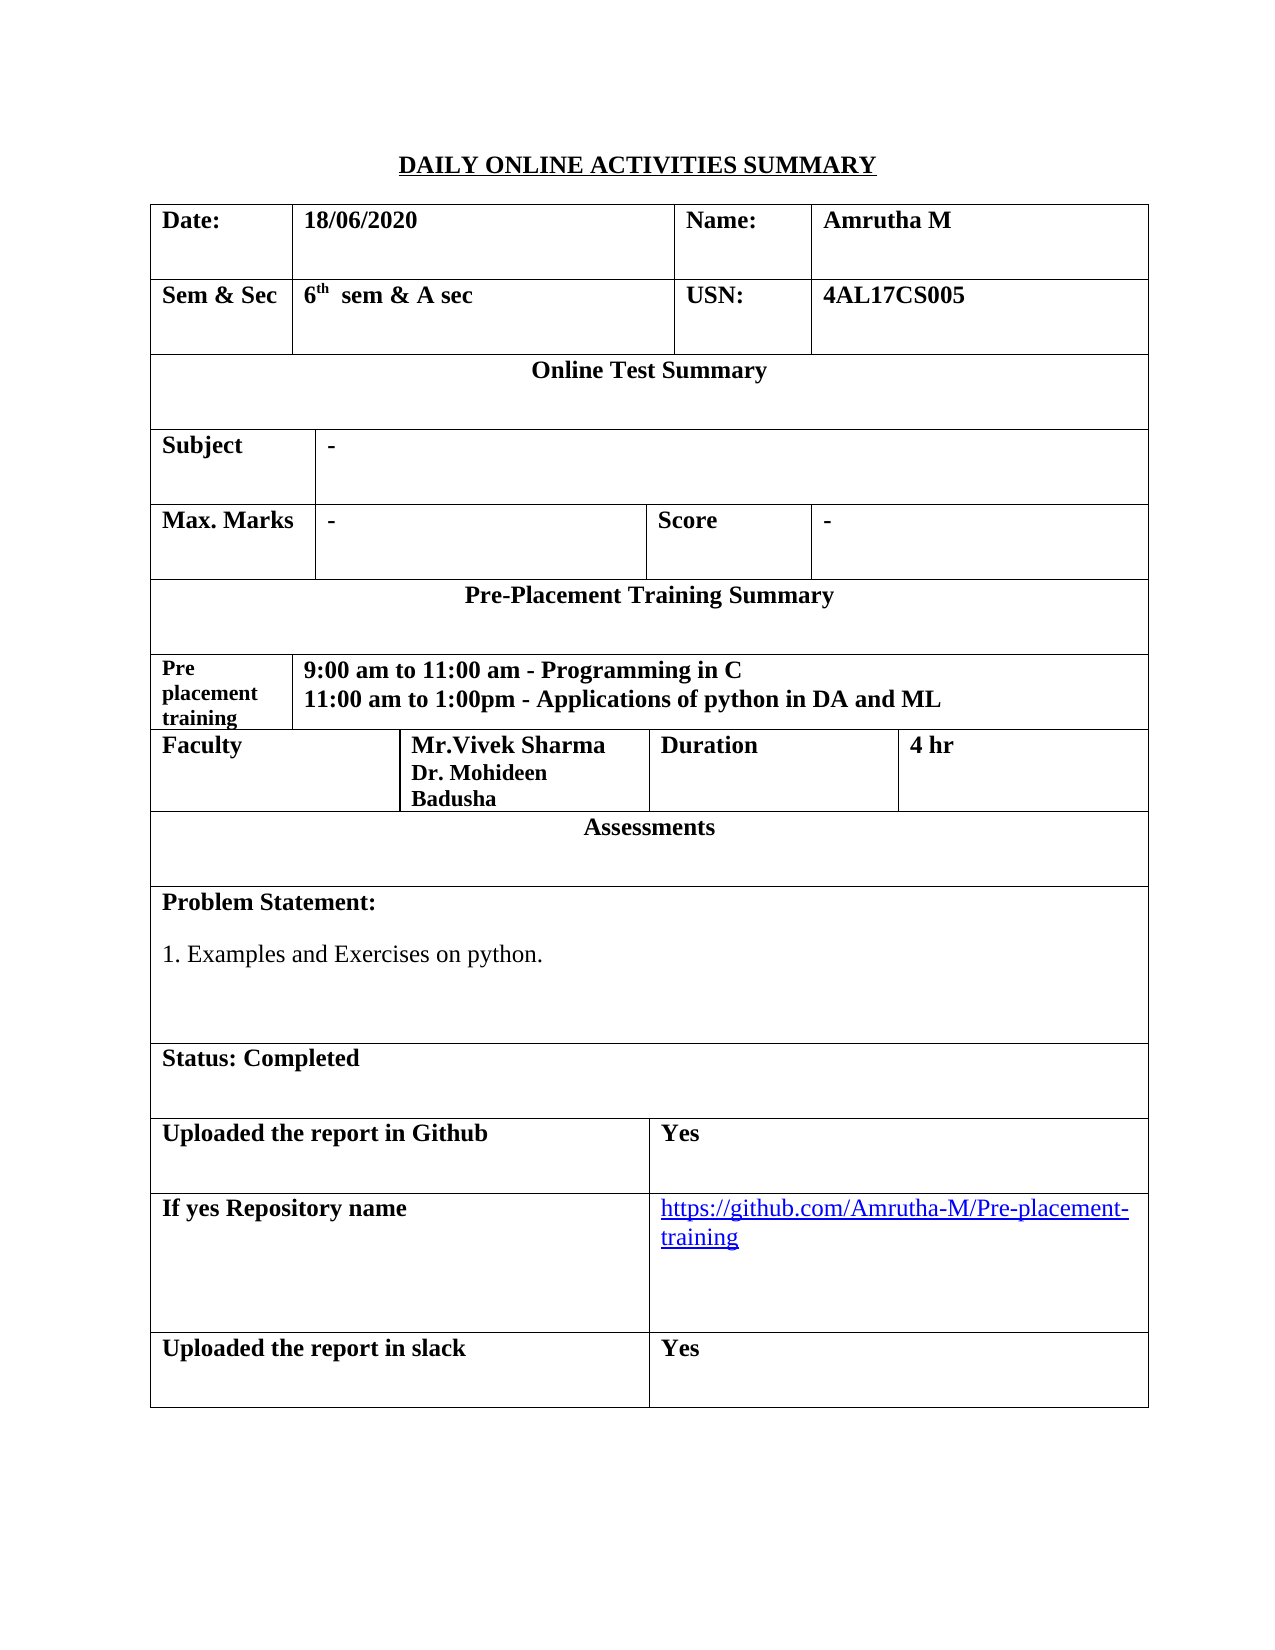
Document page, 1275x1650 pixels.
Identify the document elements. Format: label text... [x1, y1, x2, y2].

table_cell Yes [650, 1333, 1148, 1407]
table_cell Sem & Sec [151, 280, 292, 354]
table_cell 9:00 am to 11:00 am - Programming in C 11:00 am to 1:00pm - Applications of python in DA and ML [293, 655, 1148, 729]
text DAILY ONLINE ACTIVITIES SUMMARY [150, 150, 1125, 179]
table_header Name: [675, 205, 811, 279]
table_cell Online Test Summary [151, 355, 1148, 429]
table_cell Max. Marks [151, 505, 315, 579]
table_header 18/06/2020 [293, 205, 674, 279]
table_cell 6th sem & A sec [293, 280, 674, 354]
table_cell 4AL17CS005 [812, 280, 1148, 354]
table_cell Pre-Placement Training Summary [151, 580, 1148, 654]
table_cell Pre placement training [151, 655, 292, 729]
table_cell https://github.com/Amrutha-M/Pre-placement-training [650, 1194, 1148, 1332]
table_cell - [316, 430, 1148, 504]
table_cell Duration [650, 730, 898, 811]
table_cell Score [647, 505, 811, 579]
table_cell Yes [650, 1119, 1148, 1192]
table_header Amrutha M [812, 205, 1148, 279]
table_cell Uploaded the report in Github [151, 1119, 649, 1192]
table_cell 4 hr [899, 730, 1148, 811]
table_header Date: [151, 205, 292, 279]
table_cell Mr.Vivek Sharma Dr. Mohideen Badusha [401, 730, 649, 811]
table_cell Assessments [151, 812, 1148, 886]
table_cell If yes Repository name [151, 1194, 649, 1332]
table_cell - [812, 505, 1148, 579]
table_cell - [316, 505, 646, 579]
table_cell Problem Statement: Examples and Exercises on python. [151, 887, 1148, 1042]
table_cell Uploaded the report in slack [151, 1333, 649, 1407]
table_cell Status: Completed [151, 1044, 1148, 1117]
table_cell USN: [675, 280, 811, 354]
table_cell Faculty [151, 730, 399, 811]
table_cell Subject [151, 430, 315, 504]
